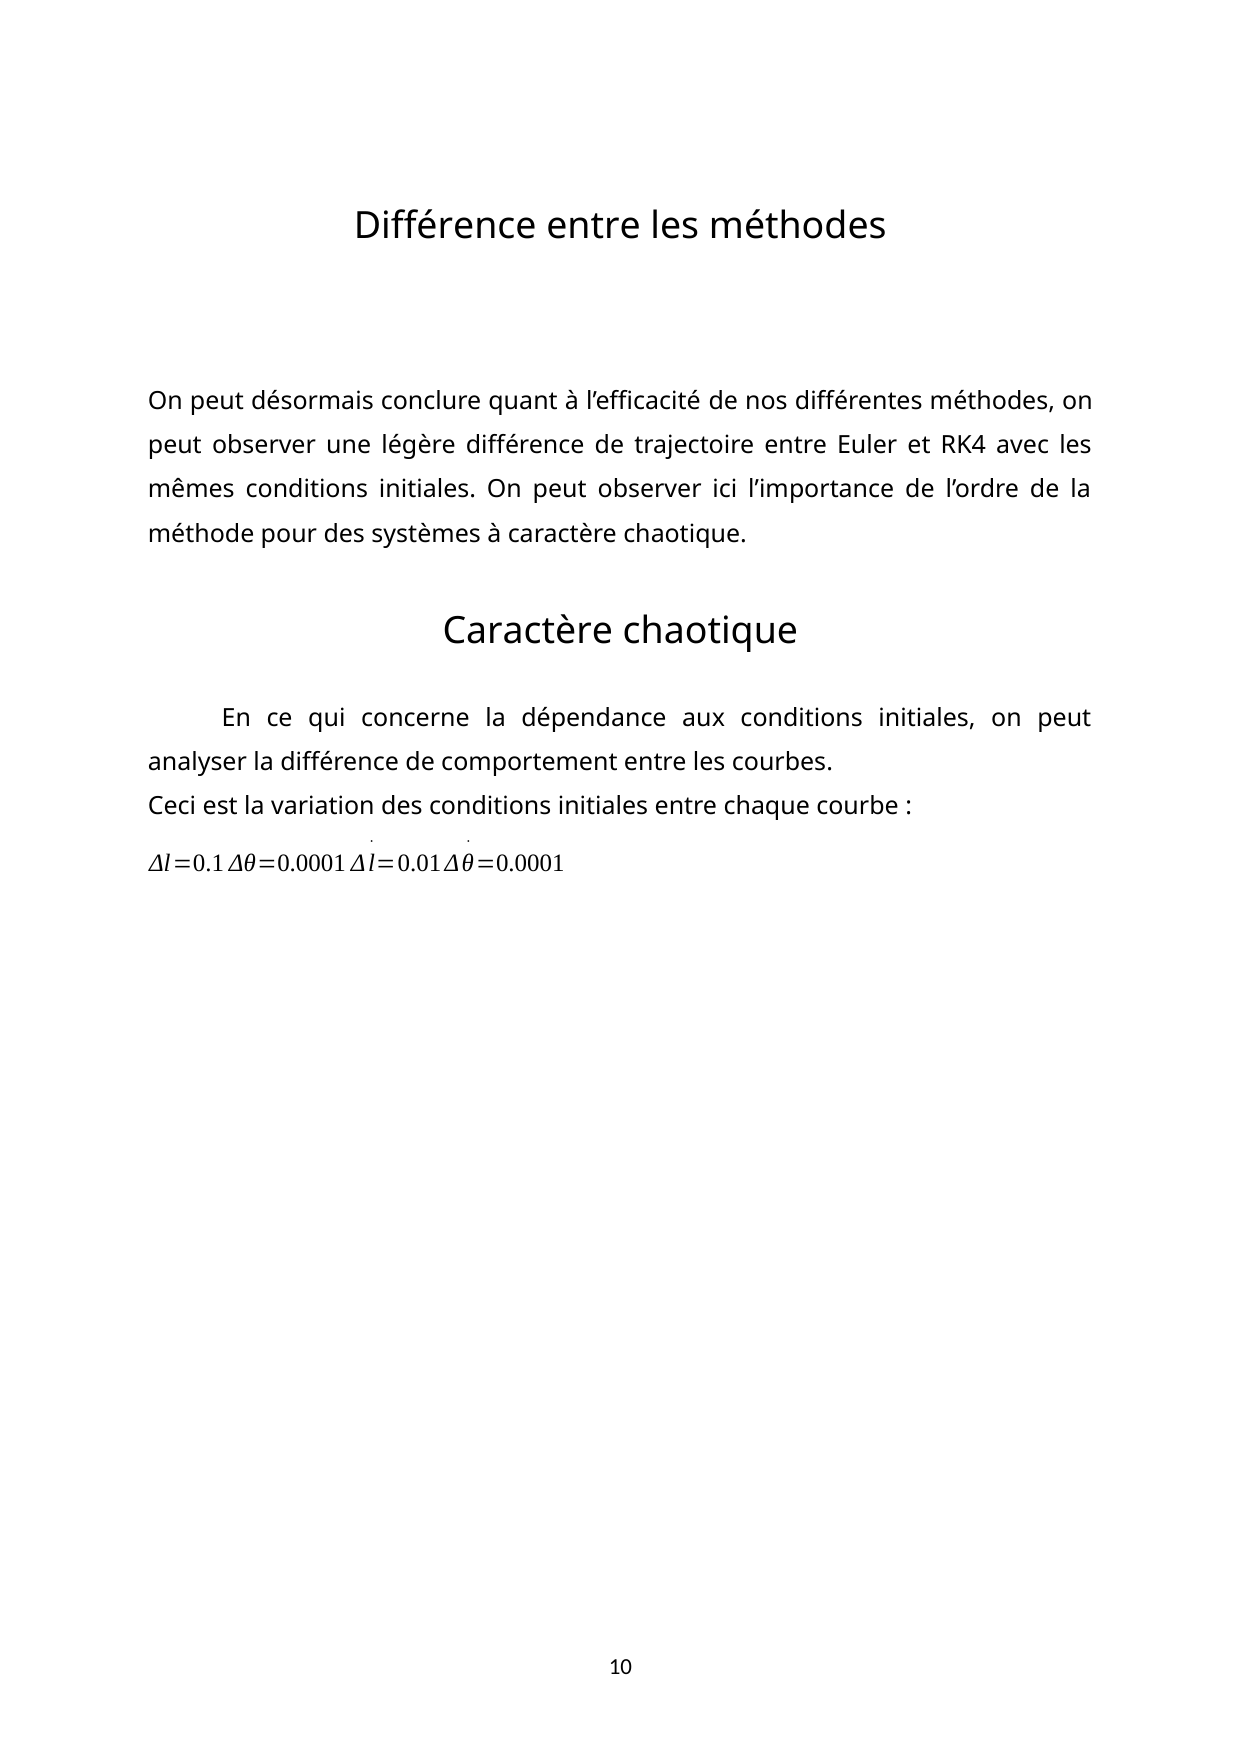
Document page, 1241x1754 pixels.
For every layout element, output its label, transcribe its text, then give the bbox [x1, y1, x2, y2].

subtitle Différence entre les méthodes [148, 199, 1093, 250]
subtitle Caractère chaotique [148, 604, 1093, 655]
text En ce qui concerne la dépendance aux conditions initiales, on peut analyser la différence de comportement entre les courbes. [148, 699, 1093, 777]
text Ceci est la variation des conditions initiales entre chaque courbe : [148, 788, 1093, 822]
text On peut désormais conclure quant à l’efficacité de nos différentes méthodes, on peut observer une légère différence de trajectoire entre Euler et RK4 avec les mêmes conditions initiales. On peut observer ici l’importance de l’ordre de la méthode pour des systèmes à caractère chaotique. [148, 382, 1093, 549]
